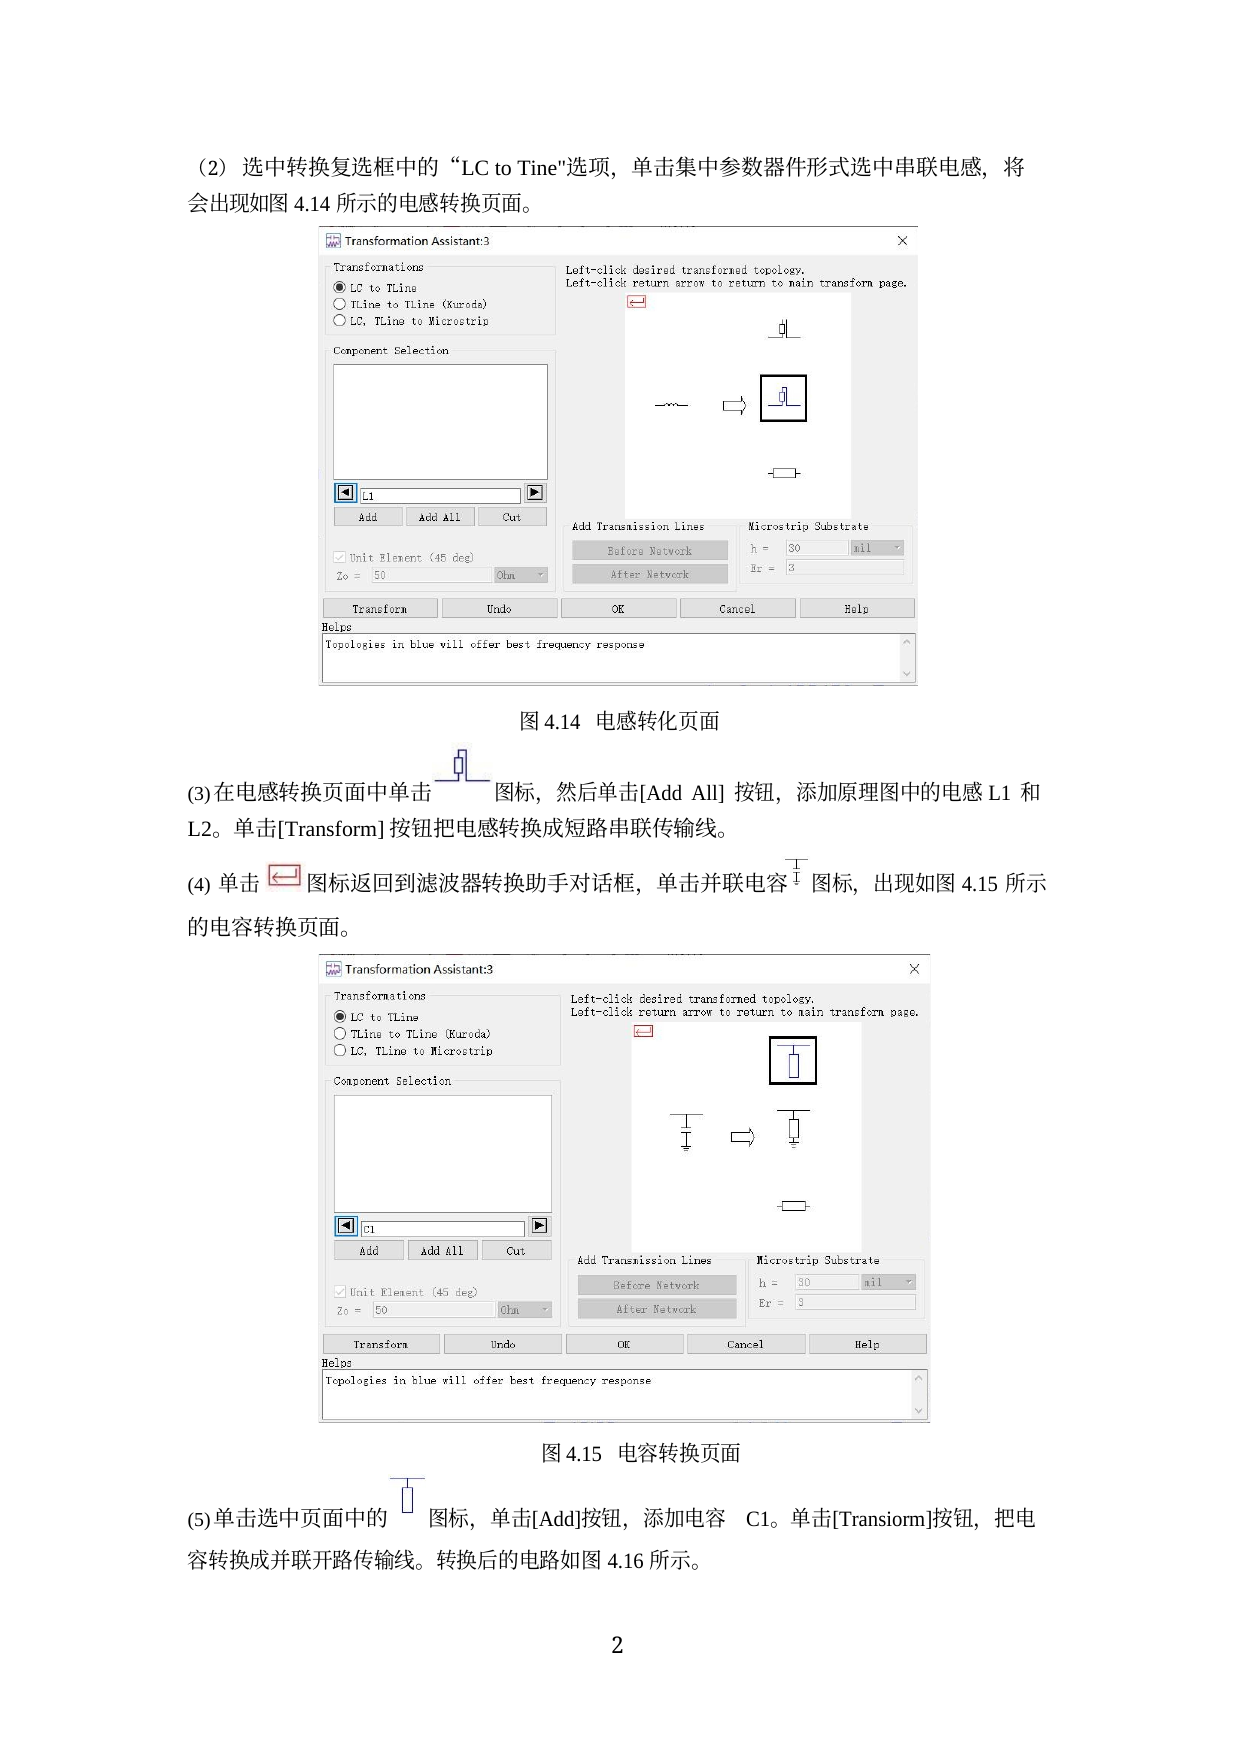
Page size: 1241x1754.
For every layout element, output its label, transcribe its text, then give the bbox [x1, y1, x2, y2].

list 选中转换复选框中的“LC to Tine"选项，单击集中参数器件形式选中串联电感，将会出现如图 4.14 所示的电感转换页面。 [187, 150, 1046, 218]
picture [388, 1474, 427, 1501]
text 图 4.15 电容转换页面 [281, 1436, 1001, 1468]
picture [781, 856, 811, 862]
picture [431, 742, 493, 775]
list 单击选中页面中的 图标，单击[Add]按钮，添加电容 C1。单击[Transiorm]按钮，把电容转换成并联开路传输线。转换后的电路如图 4.16 所示。 [187, 1501, 1053, 1575]
picture [318, 954, 931, 1423]
picture [318, 226, 918, 686]
list 单击 图标返回到滤波器转换助手对话框，单击并联电容 图标，出现如图 4.15 所示的电容转换页面。 [187, 862, 1053, 941]
list 在电感转换页面中单击 图标，然后单击[Add All] 按钮，添加原理图中的电感 L1 和 [187, 775, 1098, 807]
text L2。单击[Transform] 按钮把电感转换成短路串联传输线。 [187, 811, 1098, 843]
picture [265, 861, 307, 892]
